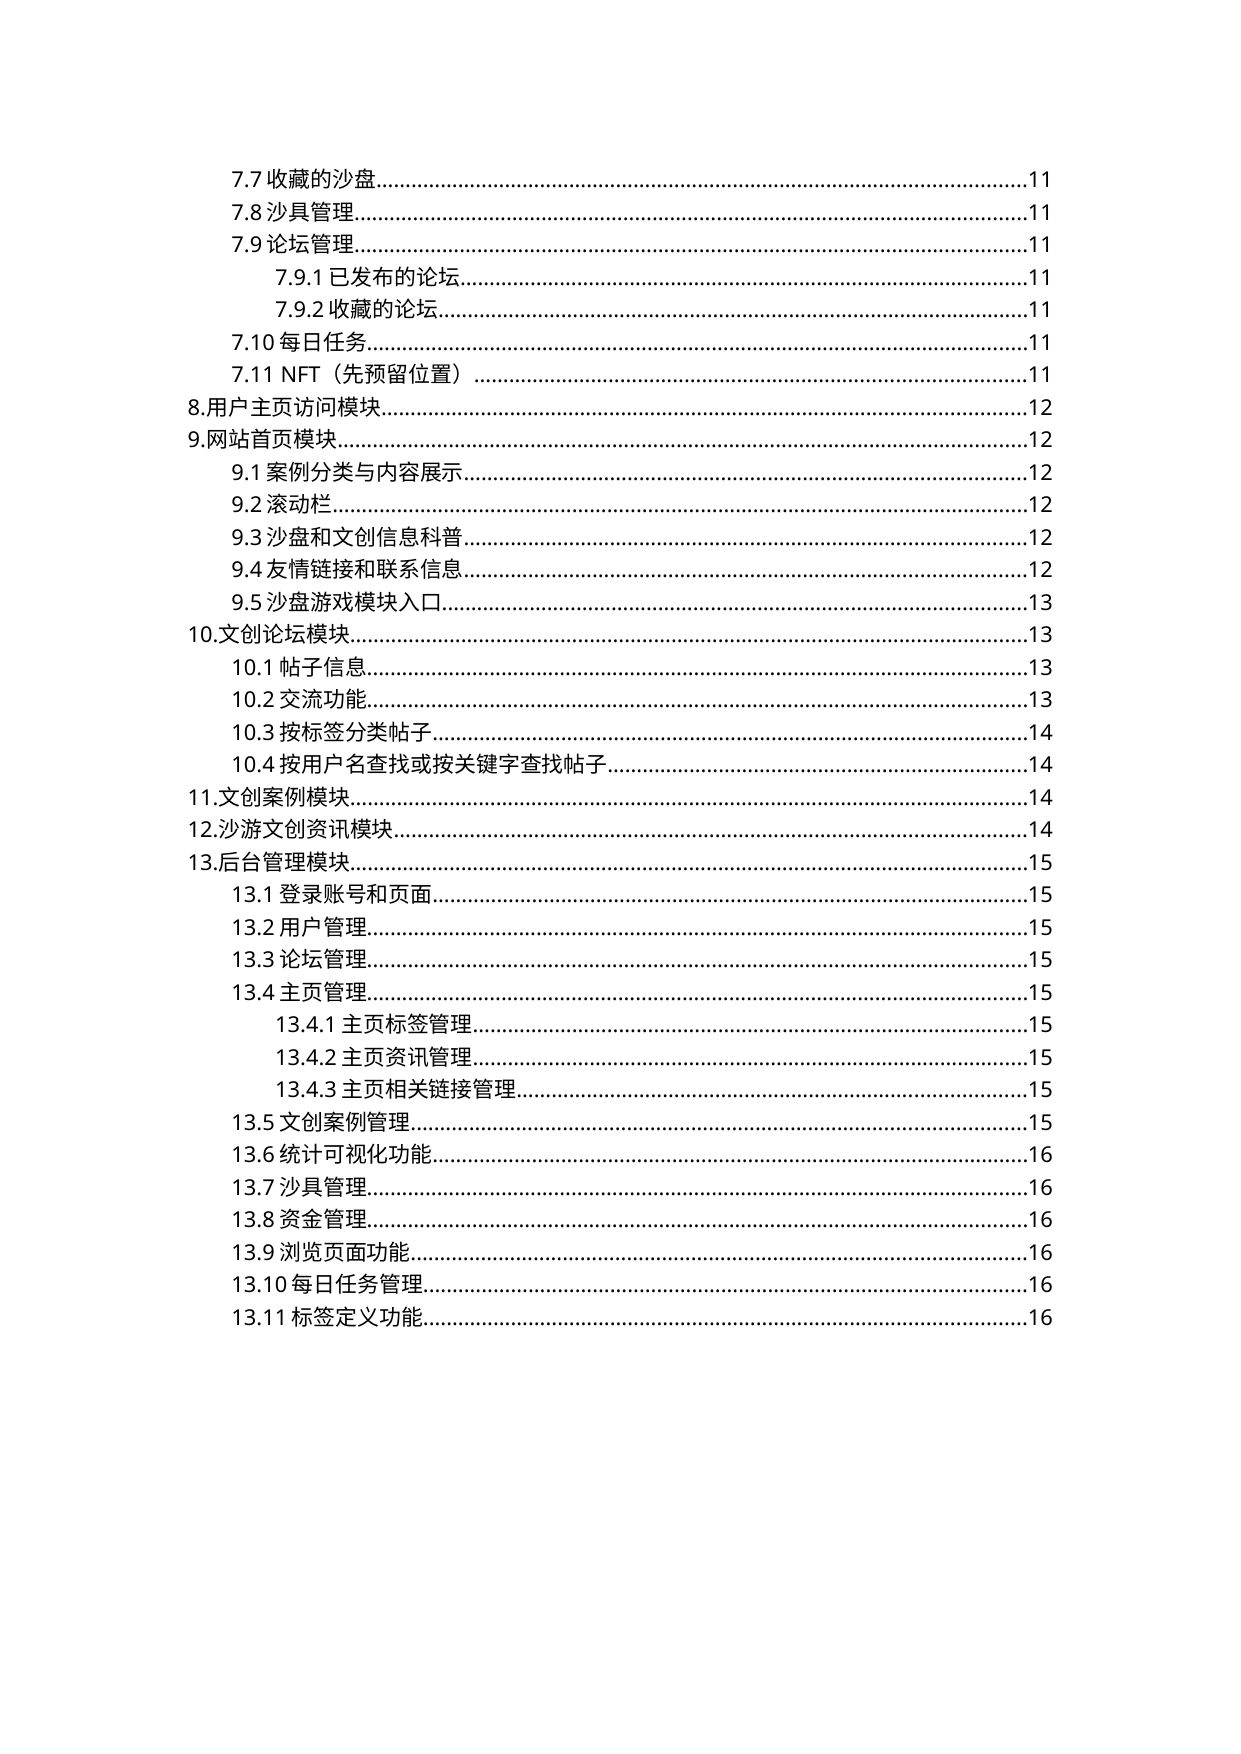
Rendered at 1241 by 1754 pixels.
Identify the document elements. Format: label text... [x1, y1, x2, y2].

text 13.后台管理模块 15 [187, 844, 1053, 877]
text 9.3沙盘和文创信息科普 12 [231, 519, 1053, 552]
text 10.文创论坛模块 13 [187, 617, 1053, 649]
text 7.11 NFT（先预留位置） 11 [231, 357, 1053, 389]
text 7.8沙具管理 11 [231, 194, 1053, 227]
text 7.9.2收藏的论坛 11 [275, 292, 1053, 324]
text 7.10每日任务 11 [231, 324, 1053, 357]
text 13.3论坛管理 15 [231, 942, 1053, 974]
text 13.4.1主页标签管理 15 [275, 1007, 1053, 1039]
text 9.5沙盘游戏模块入口 13 [231, 584, 1053, 617]
text 13.2用户管理 15 [231, 909, 1053, 942]
text 13.1登录账号和页面 15 [231, 877, 1053, 909]
text 13.11标签定义功能 16 [231, 1299, 1053, 1332]
text 9.2滚动栏 12 [231, 487, 1053, 519]
text 13.4.3主页相关链接管理 15 [275, 1072, 1053, 1104]
text 7.9论坛管理 11 [231, 227, 1053, 259]
text 13.5文创案例管理 15 [231, 1104, 1053, 1137]
text 13.10每日任务管理 16 [231, 1267, 1053, 1299]
text 13.7沙具管理 16 [231, 1169, 1053, 1202]
text 13.6统计可视化功能 16 [231, 1137, 1053, 1169]
text 7.7收藏的沙盘 11 [231, 162, 1053, 194]
text 13.9浏览页面功能 16 [231, 1234, 1053, 1267]
text 10.2交流功能 13 [231, 682, 1053, 714]
text 11.文创案例模块 14 [187, 779, 1053, 812]
text 7.9.1已发布的论坛 11 [275, 259, 1053, 292]
text 10.3按标签分类帖子 14 [231, 714, 1053, 747]
text 13.8资金管理 16 [231, 1202, 1053, 1234]
text 8.用户主页访问模块 12 [187, 389, 1053, 422]
text 9.网站首页模块 12 [187, 422, 1053, 454]
text 13.4.2主页资讯管理 15 [275, 1039, 1053, 1072]
text 9.1案例分类与内容展示 12 [231, 454, 1053, 487]
text 13.4主页管理 15 [231, 974, 1053, 1007]
text 10.1帖子信息 13 [231, 649, 1053, 682]
text 12.沙游文创资讯模块 14 [187, 812, 1053, 844]
text 9.4友情链接和联系信息 12 [231, 552, 1053, 584]
text 10.4按用户名查找或按关键字查找帖子 14 [231, 747, 1053, 779]
